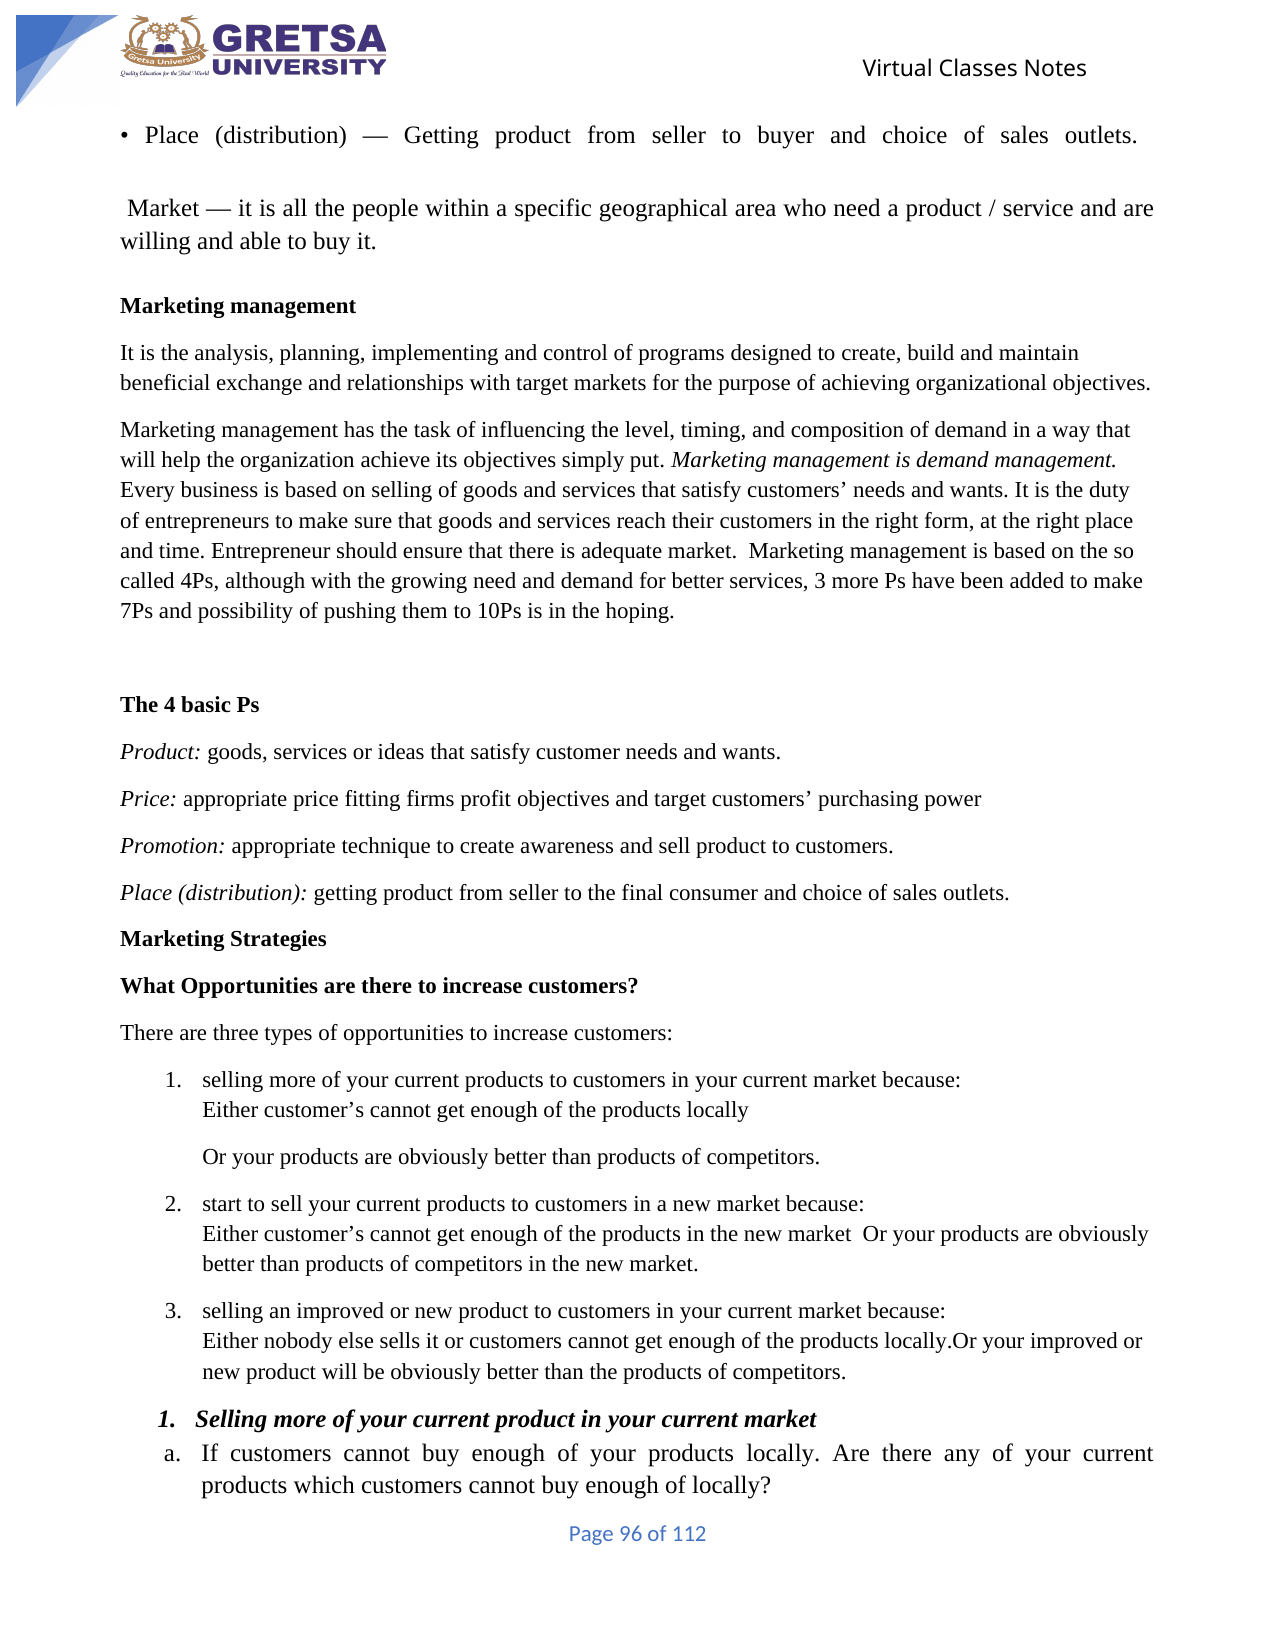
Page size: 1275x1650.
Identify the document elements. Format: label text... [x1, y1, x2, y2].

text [120, 120, 1155, 188]
text Marketing management has the task of influencing the level, timing, and composition of demand in a way that will help the organization achieve its objectives simply put. Marketing management is demand management. Every business is based on selling of goods and services that satisfy customers’ needs and wants. It is the duty of entrepreneurs to make sure that goods and services reach their customers in the right form, at the right place and time. Entrepreneur should ensure that there is adequate market. Marketing management is based on the so called 4Ps, although with the growing need and demand for better services, 3 more Ps have been added to make 7Ps and possibility of pushing them to 10Ps is in the hoping. [120, 416, 1155, 624]
text There are three types of opportunities to increase customers: [120, 1019, 1155, 1046]
text Product: goods, services or ideas that satisfy customer needs and wants. [120, 738, 1155, 764]
text Or your products are obviously better than products of competitors. [202, 1143, 1155, 1169]
text Either customer’s cannot get enough of the products locally [202, 1096, 1155, 1123]
text What Opportunities are there to increase customers? [120, 972, 1155, 999]
text Place (distribution): getting product from seller to the final consumer and choice of sales outlets. [120, 878, 1155, 905]
list selling an improved or new product to customers in your current market because: [164, 1297, 1155, 1324]
text It is the analysis, planning, implementing and control of programs designed to create, build and maintain beneficial exchange and relationships with target markets for the purpose of achieving organizational objectives. [120, 339, 1155, 396]
list If customers cannot buy enough of your products locally. Are there any of your current products which customers cannot buy enough of locally? [164, 1438, 1155, 1499]
text The 4 basic Ps [120, 691, 1155, 717]
text Price: appropriate price fitting firms profit objectives and target customers’ purchasing power [120, 785, 1155, 811]
list start to sell your current products to customers in a new market because: [164, 1190, 1155, 1216]
text Marketing management [120, 292, 1155, 318]
list Selling more of your current product in your current market [157, 1404, 1155, 1433]
text Market — it is all the people within a specific geographical area who need a product / service and are willing and able to buy it. [120, 193, 1155, 255]
text Marketing Strategies [120, 925, 1155, 952]
text Either nobody else sells it or customers cannot get enough of the products locally.Or your improved or new product will be obviously better than the products of competitors. [202, 1327, 1155, 1384]
text Promotion: appropriate technique to create awareness and sell product to customers. [120, 832, 1155, 858]
text Either customer’s cannot get enough of the products in the new market Or your products are obviously better than products of competitors in the new market. [202, 1220, 1155, 1277]
picture [16, 15, 387, 108]
list selling more of your current products to customers in your current market because: [164, 1066, 1155, 1092]
